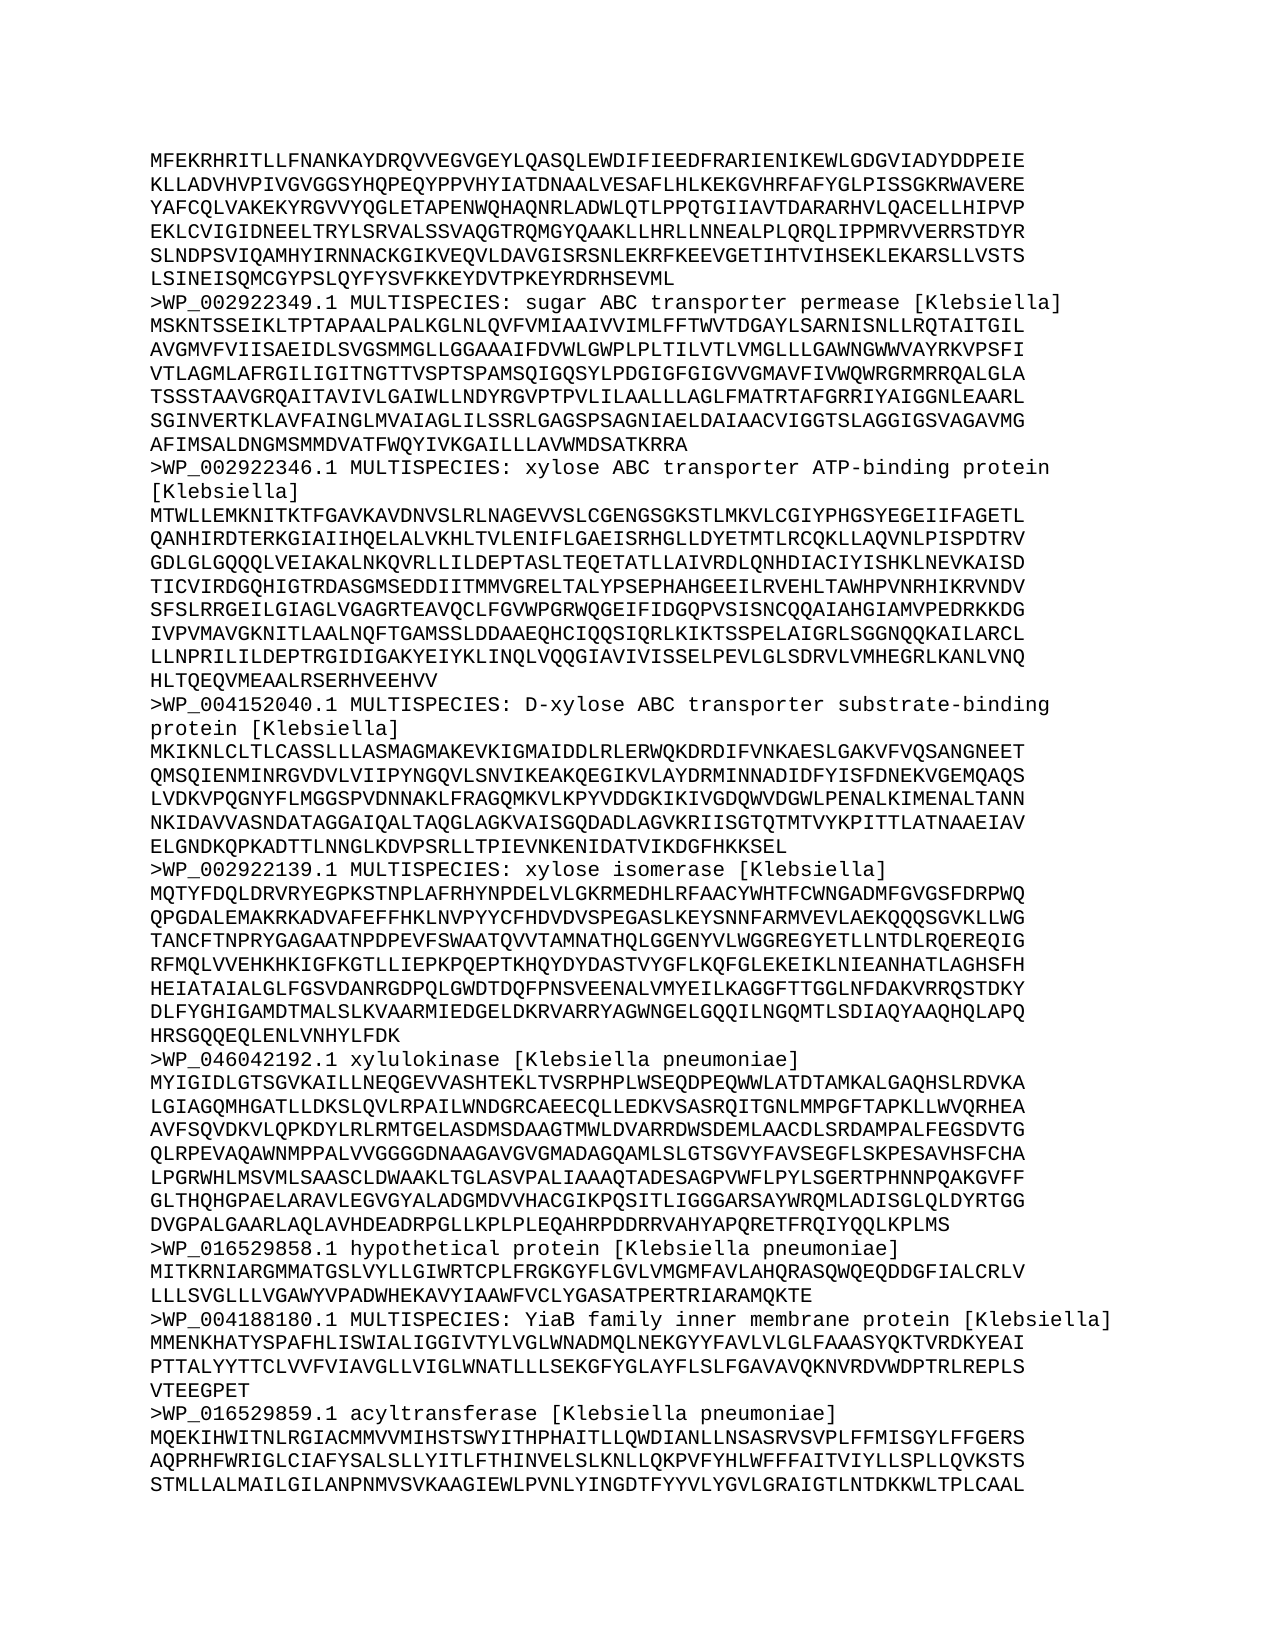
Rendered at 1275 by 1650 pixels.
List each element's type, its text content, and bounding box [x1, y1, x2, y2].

text VTEEGPET [150, 1379, 1125, 1403]
text IVPVMAVGKNITLAALNQFTGAMSSLDDAAEQHCIQQSIQRLKIKTSSPELAIGRLSGGNQQKAILARCL [150, 623, 1125, 647]
text HRSGQQEQLENLVNHYLFDK [150, 1025, 1125, 1048]
text AVFSQVDKVLQPKDYLRLRMTGELASDMSDAAGTMWLDVARRDWSDEMLAACDLSRDAMPALFEGSDVTG [150, 1119, 1125, 1143]
text SGINVERTKLAVFAINGLMVAIAGLILSSRLGAGSPSAGNIAELDAIAACVIGGTSLAGGIGSVAGAVMG [150, 410, 1125, 434]
text >WP_004152040.1 MULTISPECIES: D-xylose ABC transporter substrate-binding protein [Klebsiella] [150, 694, 1125, 741]
text NKIDAVVASNDATAGGAIQALTAQGLAGKVAISGQDADLAGVKRIISGTQTMTVYKPITTLATNAAEIAV [150, 812, 1125, 836]
text >WP_002922139.1 MULTISPECIES: xylose isomerase [Klebsiella] [150, 859, 1125, 883]
text MKIKNLCLTLCASSLLLASMAGMAKEVKIGMAIDDLRLERWQKDRDIFVNKAESLGAKVFVQSANGNEET [150, 741, 1125, 765]
text LGIAGQMHGATLLDKSLQVLRPAILWNDGRCAEECQLLEDKVSASRQITGNLMMPGFTAPKLLWVQRHEA [150, 1096, 1125, 1119]
text MYIGIDLGTSGVKAILLNEQGEVVASHTEKLTVSRPHPLWSEQDPEQWWLATDTAMKALGAQHSLRDVKA [150, 1072, 1125, 1096]
text LLNPRILILDEPTRGIDIGAKYEIYKLINQLVQQGIAVIVISSELPEVLGLSDRVLVMHEGRLKANLVNQ [150, 647, 1125, 670]
text HLTQEQVMEAALRSERHVEEHVV [150, 670, 1125, 694]
text TANCFTNPRYGAGAATNPDPEVFSWAATQVVTAMNATHQLGGENYVLWGGREGYETLLNTDLRQEREQIG [150, 930, 1125, 954]
text QMSQIENMINRGVDVLVIIPYNGQVLSNVIKEAKQEGIKVLAYDRMINNADIDFYISFDNEKVGEMQAQS [150, 765, 1125, 788]
text AQPRHFWRIGLCIAFYSALSLLYITLFTHINVELSLKNLLQKPVFYHLWFFFAITVIYLLSPLLQVKSTS [150, 1451, 1125, 1474]
text MMENKHATYSPAFHLISWIALIGGIVTYLVGLWNADMQLNEKGYYFAVLVLGLFAAASYQKTVRDKYEAI [150, 1332, 1125, 1356]
text PTTALYYTTCLVVFVIAVGLLVIGLWNATLLLSEKGFYGLAYFLSLFGAVAVQKNVRDVWDPTRLREPLS [150, 1356, 1125, 1379]
text DLFYGHIGAMDTMALSLKVAARMIEDGELDKRVARRYAGWNGELGQQILNGQMTLSDIAQYAAQHQLAPQ [150, 1001, 1125, 1025]
text MFEKRHRITLLFNANKAYDRQVVEGVGEYLQASQLEWDIFIEEDFRARIENIKEWLGDGVIADYDDPEIE [150, 150, 1125, 174]
text RFMQLVVEHKHKIGFKGTLLIEPKPQEPTKHQYDYDASTVYGFLKQFGLEKEIKLNIEANHATLAGHSFH [150, 954, 1125, 978]
text MTWLLEMKNITKTFGAVKAVDNVSLRLNAGEVVSLCGENGSGKSTLMKVLCGIYPHGSYEGEIIFAGETL [150, 505, 1125, 528]
text YAFCQLVAKEKYRGVVYQGLETAPENWQHAQNRLADWLQTLPPQTGIIAVTDARARHVLQACELLHIPVP [150, 197, 1125, 221]
text AVGMVFVIISAEIDLSVGSMMGLLGGAAAIFDVWLGWPLPLTILVTLVMGLLLGAWNGWWVAYRKVPSFI [150, 339, 1125, 363]
text AFIMSALDNGMSMMDVATFWQYIVKGAILLLAVWMDSATKRRA [150, 434, 1125, 457]
text EKLCVIGIDNEELTRYLSRVALSSVAQGTRQMGYQAAKLLHRLLNNEALPLQRQLIPPMRVVERRSTDYR [150, 221, 1125, 244]
text >WP_016529858.1 hypothetical protein [Klebsiella pneumoniae] [150, 1238, 1125, 1261]
text TICVIRDGQHIGTRDASGMSEDDIITMMVGRELTALYPSEPHAHGEEILRVEHLTAWHPVNRHIKRVNDV [150, 576, 1125, 599]
text >WP_046042192.1 xylulokinase [Klebsiella pneumoniae] [150, 1048, 1125, 1072]
text MQEKIHWITNLRGIACMMVVMIHSTSWYITHPHAITLLQWDIANLLNSASRVSVPLFFMISGYLFFGERS [150, 1427, 1125, 1451]
text MITKRNIARGMMATGSLVYLLGIWRTCPLFRGKGYFLGVLVMGMFAVLAHQRASQWQEQDDGFIALCRLV [150, 1261, 1125, 1285]
text GLTHQHGPAELARAVLEGVGYALADGMDVVHACGIKPQSITLIGGGARSAYWRQMLADISGLQLDYRTGG [150, 1190, 1125, 1214]
text LLLSVGLLLVGAWYVPADWHEKAVYIAAWFVCLYGASATPERTRIARAMQKTE [150, 1285, 1125, 1309]
text STMLLALMAILGILANPNMVSVKAAGIEWLPVNLYINGDTFYYVLYGVLGRAIGTLNTDKKWLTPLCAAL [150, 1474, 1125, 1498]
text DVGPALGAARLAQLAVHDEADRPGLLKPLPLEQAHRPDDRRVAHYAPQRETFRQIYQQLKPLMS [150, 1214, 1125, 1238]
text >WP_004188180.1 MULTISPECIES: YiaB family inner membrane protein [Klebsiella] [150, 1309, 1125, 1332]
text >WP_002922349.1 MULTISPECIES: sugar ABC transporter permease [Klebsiella] [150, 292, 1125, 316]
text >WP_016529859.1 acyltransferase [Klebsiella pneumoniae] [150, 1403, 1125, 1427]
text MSKNTSSEIKLTPTAPAALPALKGLNLQVFVMIAAIVVIMLFFTWVTDGAYLSARNISNLLRQTAITGIL [150, 316, 1125, 339]
text HEIATAIALGLFGSVDANRGDPQLGWDTDQFPNSVEENALVMYEILKAGGFTTGGLNFDAKVRRQSTDKY [150, 978, 1125, 1001]
text QLRPEVAQAWNMPPALVVGGGGDNAAGAVGVGMADAGQAMLSLGTSGVYFAVSEGFLSKPESAVHSFCHA [150, 1143, 1125, 1167]
text SFSLRRGEILGIAGLVGAGRTEAVQCLFGVWPGRWQGEIFIDGQPVSISNCQQAIAHGIAMVPEDRKKDG [150, 599, 1125, 623]
text LPGRWHLMSVMLSAASCLDWAAKLTGLASVPALIAAAQTADESAGPVWFLPYLSGERTPHNNPQAKGVFF [150, 1167, 1125, 1190]
text SLNDPSVIQAMHYIRNNACKGIKVEQVLDAVGISRSNLEKRFKEEVGETIHTVIHSEKLEKARSLLVSTS [150, 244, 1125, 268]
text TSSSTAAVGRQAITAVIVLGAIWLLNDYRGVPTPVLILAALLLAGLFMATRTAFGRRIYAIGGNLEAARL [150, 386, 1125, 410]
text LSINEISQMCGYPSLQYFYSVFKKEYDVTPKEYRDRHSEVML [150, 268, 1125, 292]
text ELGNDKQPKADTTLNNGLKDVPSRLLTPIEVNKENIDATVIKDGFHKKSEL [150, 836, 1125, 859]
text >WP_002922346.1 MULTISPECIES: xylose ABC transporter ATP-binding protein [Klebsiella] [150, 457, 1125, 505]
text KLLADVHVPIVGVGGSYHQPEQYPPVHYIATDNAALVESAFLHLKEKGVHRFAFYGLPISSGKRWAVERE [150, 174, 1125, 197]
text MQTYFDQLDRVRYEGPKSTNPLAFRHYNPDELVLGKRMEDHLRFAACYWHTFCWNGADMFGVGSFDRPWQ [150, 883, 1125, 907]
text QPGDALEMAKRKADVAFEFFHKLNVPYYCFHDVDVSPEGASLKEYSNNFARMVEVLAEKQQQSGVKLLWG [150, 907, 1125, 930]
text GDLGLGQQQLVEIAKALNKQVRLLILDEPTASLTEQETATLLAIVRDLQNHDIACIYISHKLNEVKAISD [150, 552, 1125, 576]
text QANHIRDTERKGIAIIHQELALVKHLTVLENIFLGAEISRHGLLDYETMTLRCQKLLAQVNLPISPDTRV [150, 528, 1125, 552]
text VTLAGMLAFRGILIGITNGTTVSPTSPAMSQIGQSYLPDGIGFGIGVVGMAVFIVWQWRGRMRRQALGLA [150, 363, 1125, 386]
text LVDKVPQGNYFLMGGSPVDNNAKLFRAGQMKVLKPYVDDGKIKIVGDQWVDGWLPENALKIMENALTANN [150, 788, 1125, 812]
